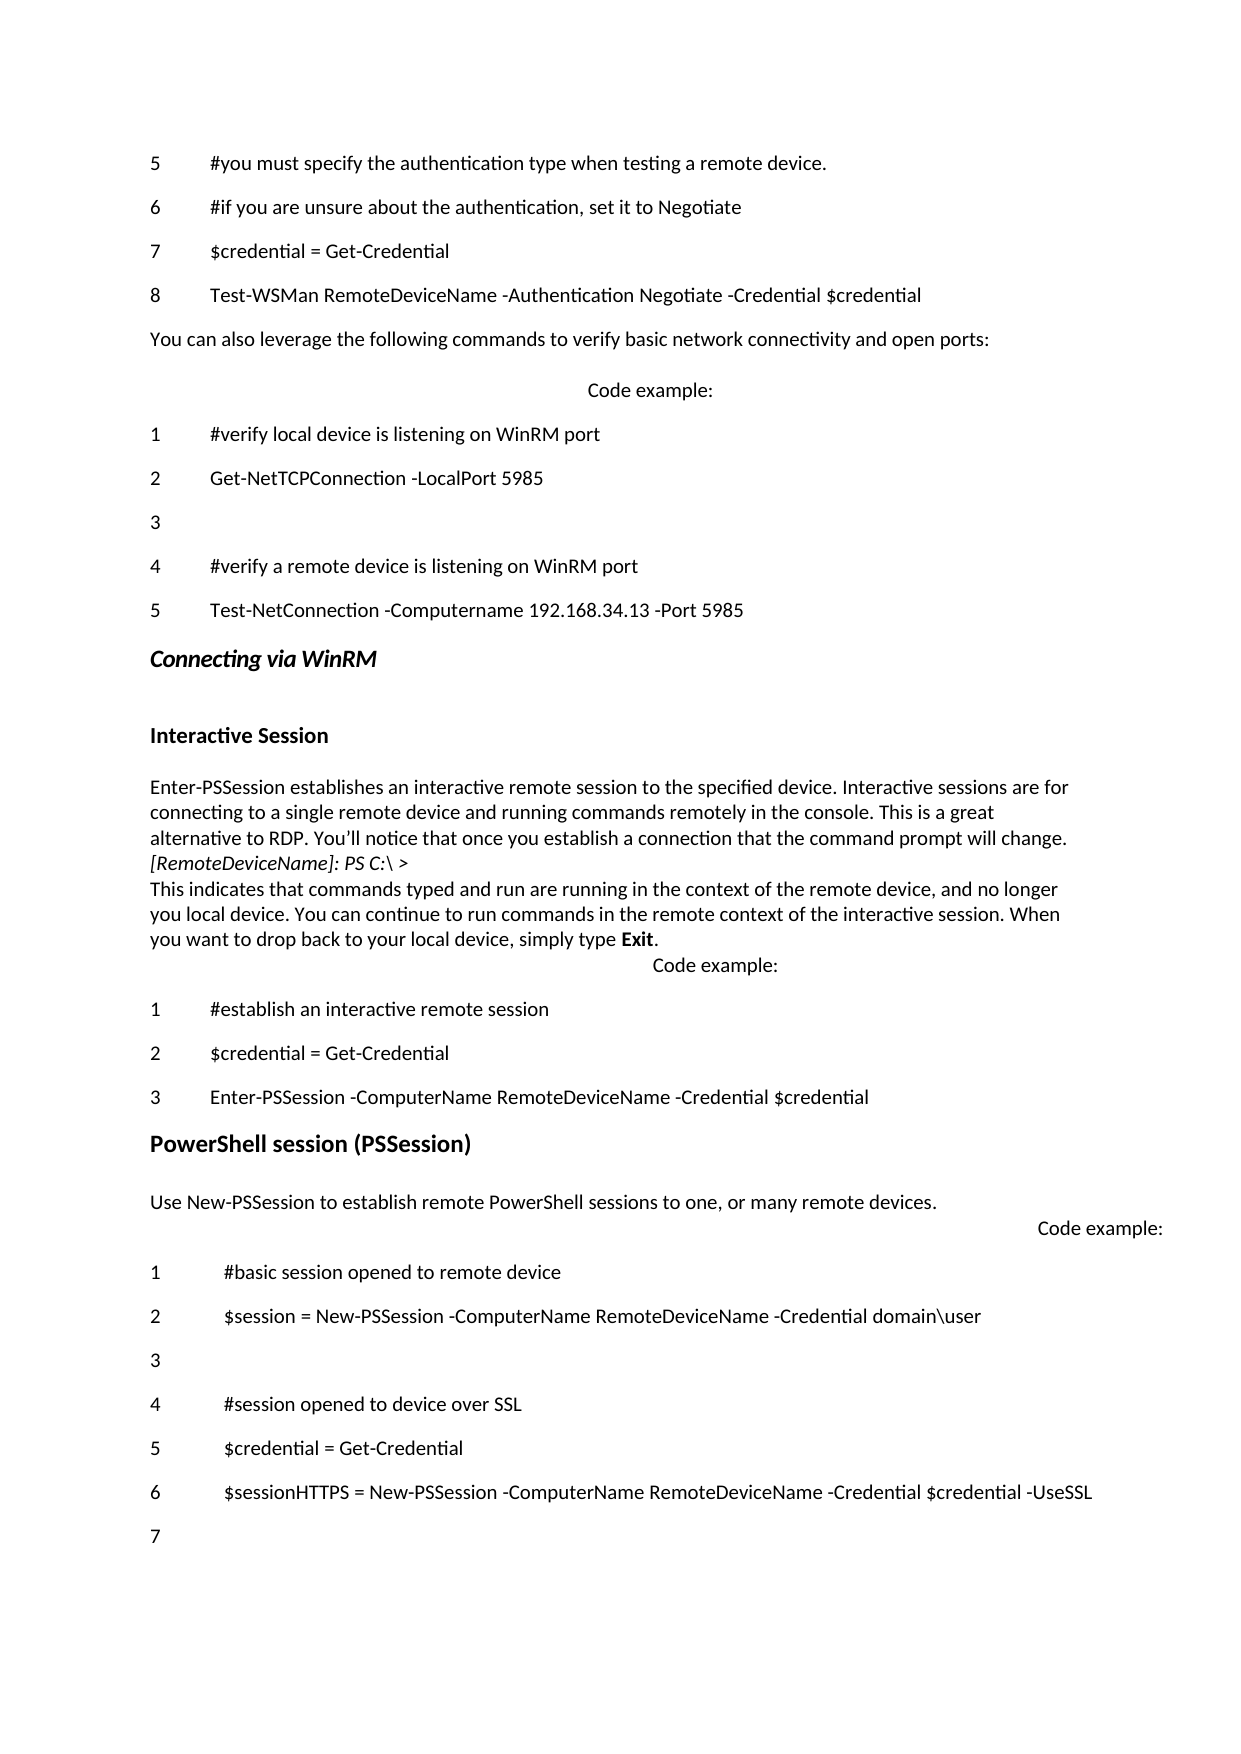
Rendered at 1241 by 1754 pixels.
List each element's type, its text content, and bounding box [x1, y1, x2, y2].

text Use New-PSSession to establish remote PowerShell sessions to one, or many remote devices. [150, 1189, 1090, 1215]
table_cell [150, 1259, 224, 1568]
table_header Code example: [150, 952, 1240, 996]
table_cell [210, 150, 1240, 326]
subtitle Connecting via WinRM [150, 641, 1090, 674]
table_header Code example: [150, 377, 1151, 421]
table_cell #verify local device is listening on WinRM port Get-NetTCPConnection -LocalPort 5985 #verify a remote device is listening on WinRM port Test-NetConnection -Computername 192.168.34.13 -Port 5985 [210, 421, 1151, 641]
table_header Code example: [150, 1215, 1240, 1259]
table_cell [224, 1259, 1240, 1568]
text This indicates that commands typed and run are running in the context of the remote device, and no longer you local device. You can continue to run commands in the remote context of the interactive session. When you want to drop back to your local device, simply type Exit. [150, 876, 1090, 952]
table_cell 1 2 3 4 5 [150, 421, 210, 641]
text Enter-PSSession establishes an interactive remote session to the specified device. Interactive sessions are for connecting to a single remote device and running commands remotely in the console. This is a great alternative to RDP. You’ll notice that once you establish a connection that the command prompt will change. [150, 774, 1090, 850]
table_cell 1 2 3 4 5 6 7 8 [150, 150, 210, 326]
text Interactive Session [150, 721, 1090, 749]
text [RemoteDeviceName]: PS C:\ > [150, 850, 1090, 876]
table_cell #establish an interactive remote session $credential = Get-Credential Enter-PSSession -ComputerName RemoteDeviceName -Credential $credential [210, 996, 1240, 1128]
text You can also leverage the following commands to verify basic network connectivity and open ports: [150, 326, 1090, 352]
table_cell 1 2 3 [150, 996, 210, 1128]
text PowerShell session (PSSession) [150, 1128, 1090, 1159]
